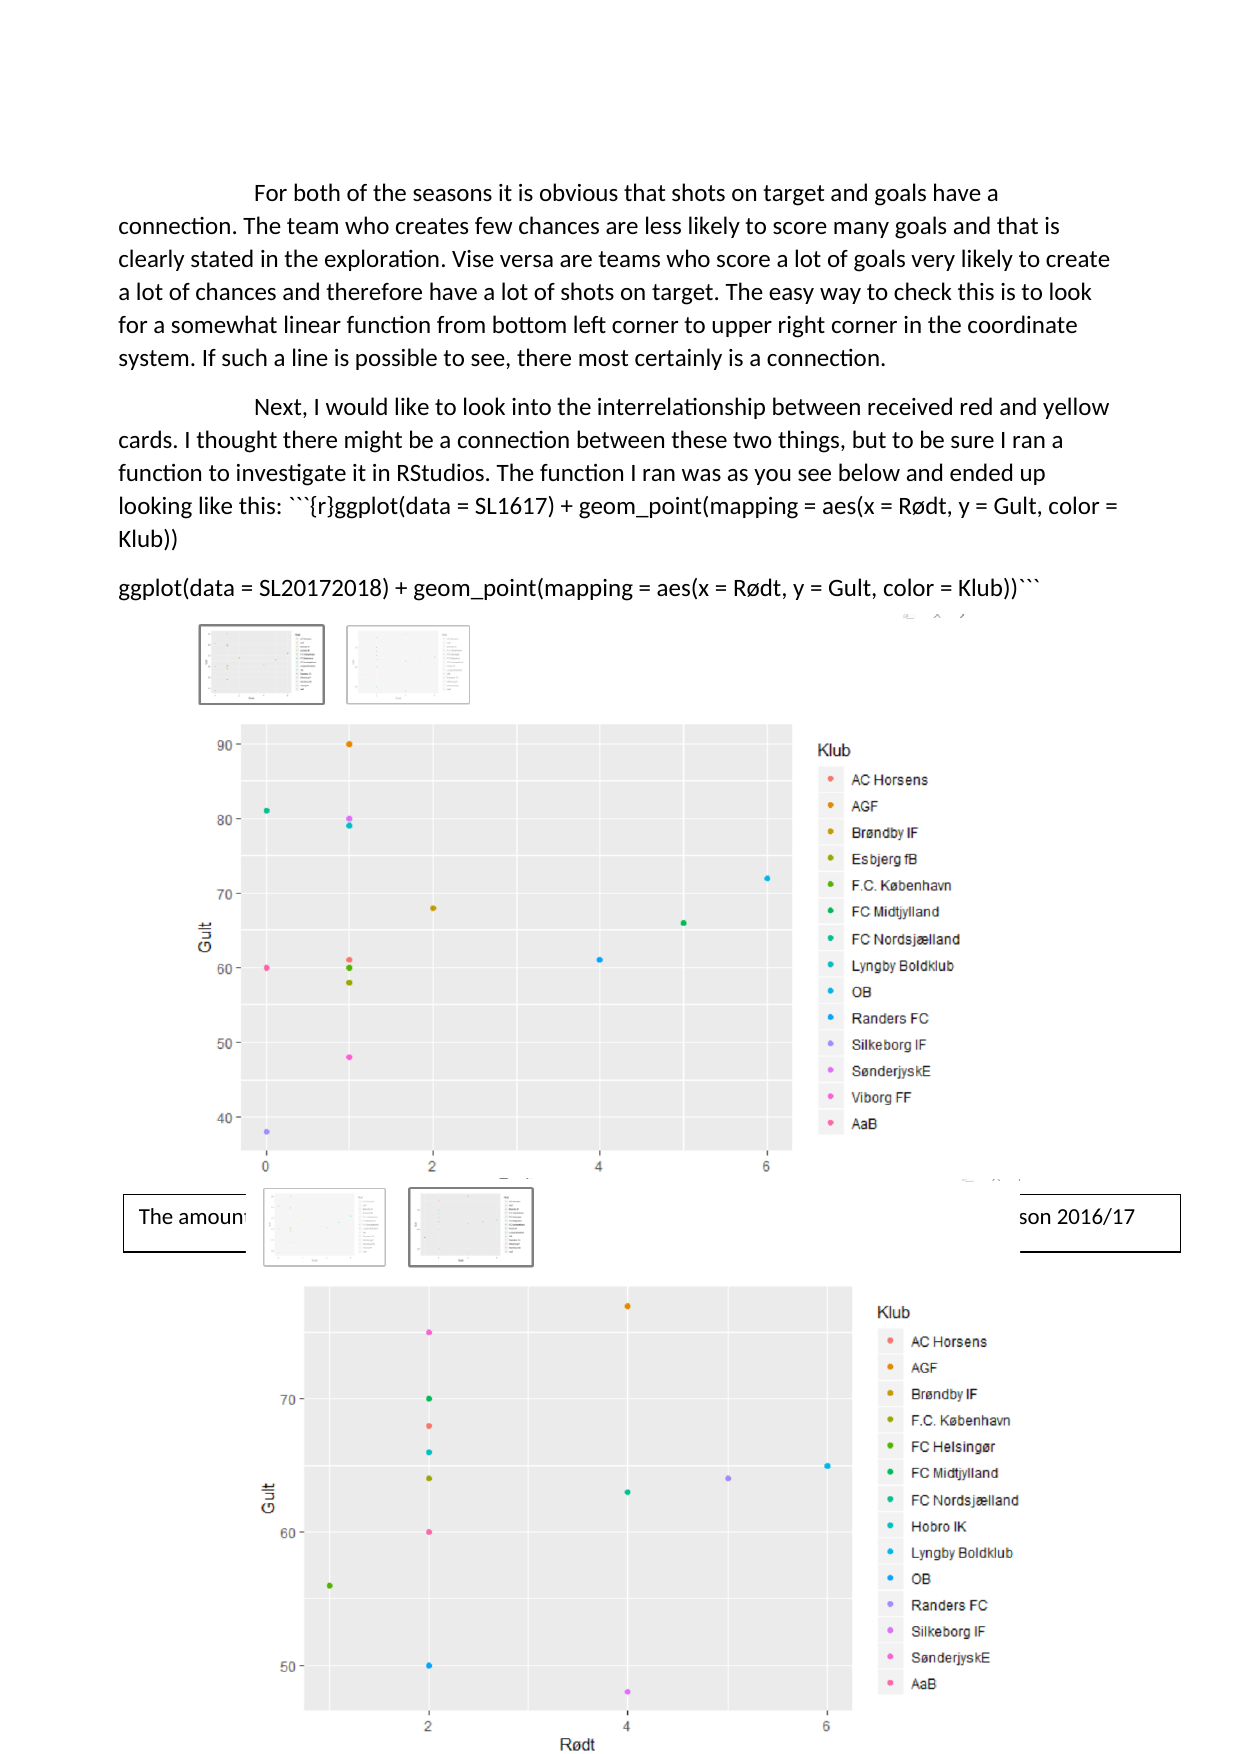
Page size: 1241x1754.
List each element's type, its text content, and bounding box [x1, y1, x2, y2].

text Next, I would like to look into the interrelationship between received red and yellow cards. I thought there might be a connection between these two things, but to be sure I ran a function to investigate it in RStudios. The function I ran was as you see below and ended up looking like this: ```{r}ggplot(data = SL1617) + geom_point(mapping = aes(x = Rødt, y = Gult, color = Klub)) [118, 391, 1122, 553]
picture [177, 614, 1020, 1751]
text ggplot(data = SL20172018) + geom_point(mapping = aes(x = Rødt, y = Gult, color = Klub))``` [118, 573, 1122, 603]
text For both of the seasons it is obvious that shots on target and goals have a connection. The team who creates few chances are less likely to score many goals and that is clearly stated in the exploration. Vise versa are teams who score a lot of goals very likely to create a lot of chances and therefore have a lot of shots on target. The easy way to check this is to look for a somewhat linear function from bottom left corner to upper right corner in the coordinate system. If such a line is possible to see, there most certainly is a connection. [118, 177, 1122, 372]
